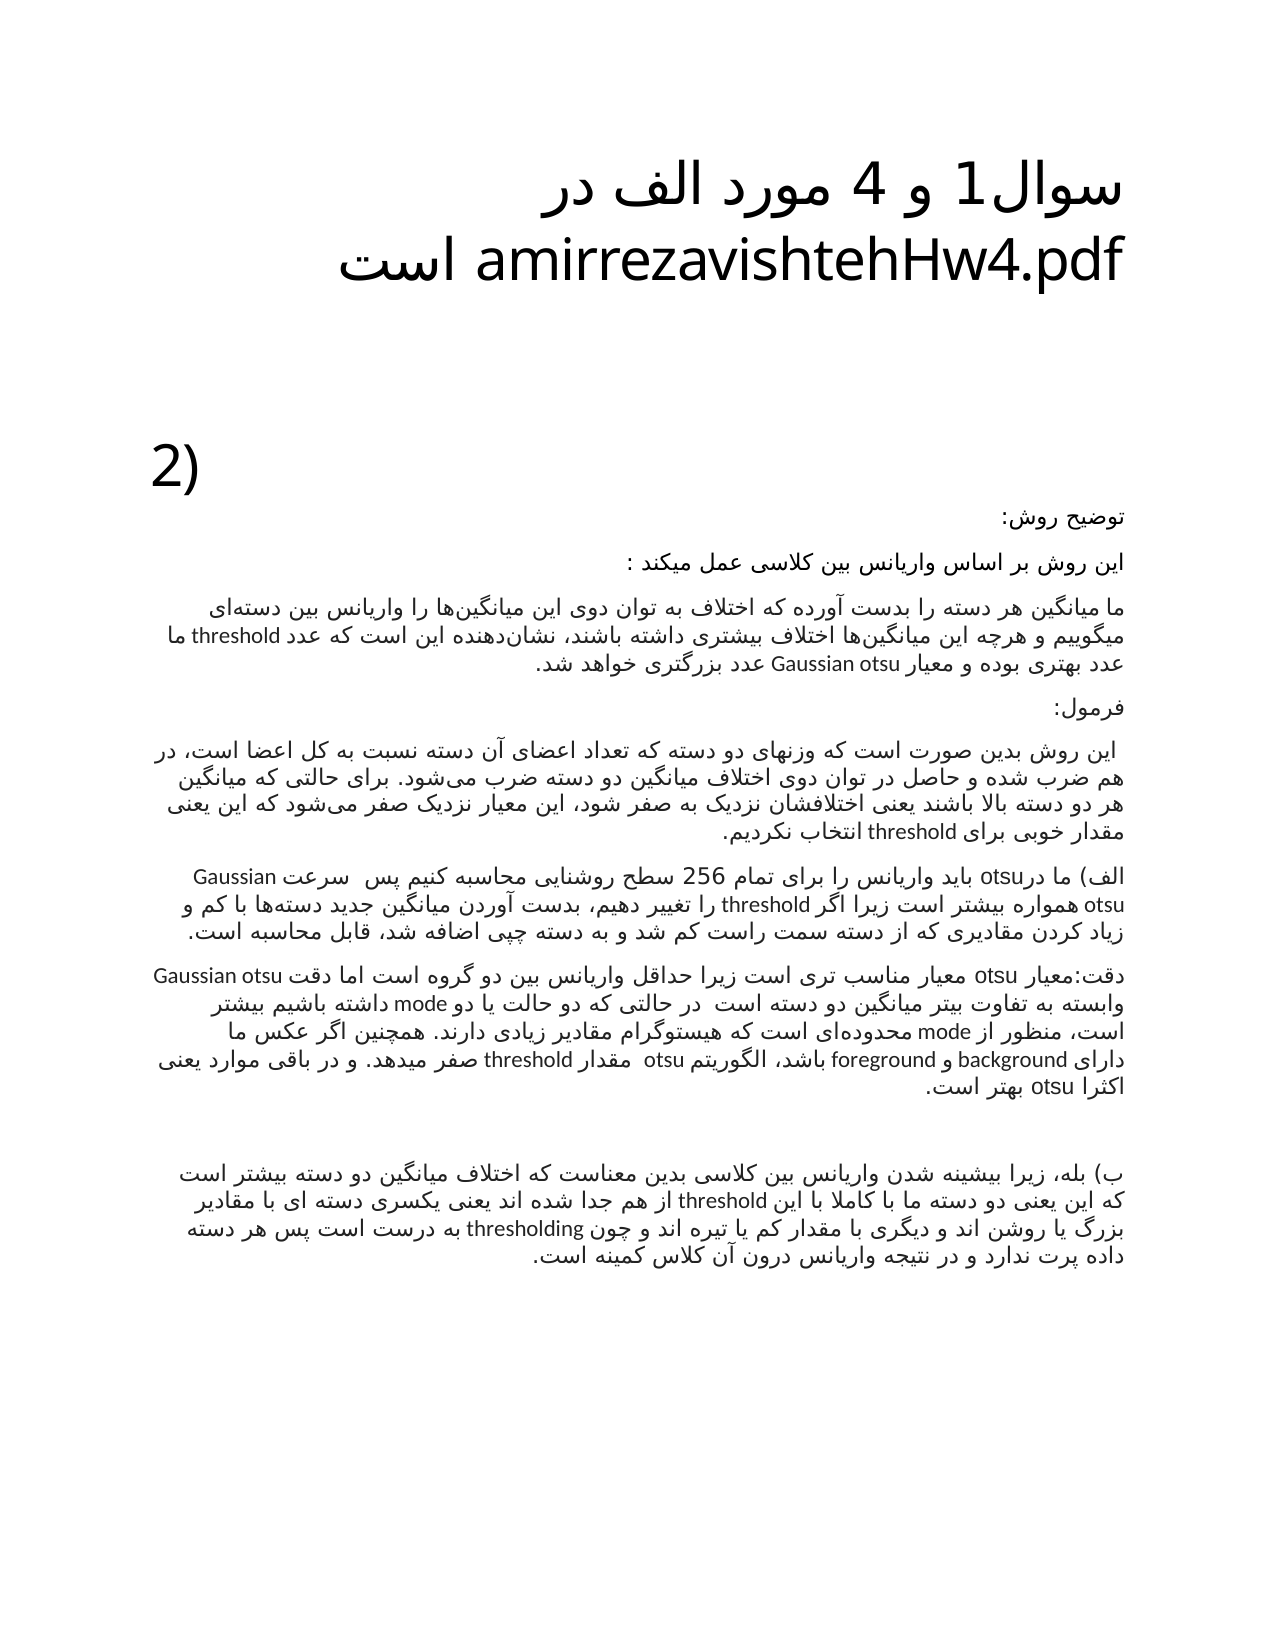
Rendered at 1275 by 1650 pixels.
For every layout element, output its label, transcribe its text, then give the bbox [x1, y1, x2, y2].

text ما میانگین هر دسته را بدست آورده که اختلاف به توان دوی این میانگین‌ها را واریانس بین دسته‌ای میگوییم و هرچه این میانگین‌ها اختلاف بیشتری داشته باشند، نشان‌دهنده این است که عدد threshold ما عدد بهتری بوده و معیار Gaussian otsu عدد بزرگتری خواهد شد. [150, 594, 1125, 677]
title 2) [150, 424, 1125, 503]
text الف) ما درotsu باید واریانس را برای تمام 256 سطح روشنایی محاسبه کنیم پس سرعت Gaussian otsu همواره بیشتر است زیرا اگر threshold را تغییر دهیم، بدست آوردن میانگین جدید دسته‌ها با کم و زیاد کردن مقادیری که از دسته سمت راست کم شد و به دسته چپی اضافه شد، قابل محاسبه است. [150, 862, 1125, 944]
text فرمول: [150, 694, 1125, 720]
text ب) بله، زیرا بیشینه شدن واریانس بین کلاسی بدین معناست که اختلاف میانگین دو دسته بیشتر است که این یعنی دو دسته ما با کاملا با این threshold از هم جدا شده اند یعنی یکسری دسته ای با مقادیر بزرگ یا روشن اند و دیگری با مقدار کم یا تیره اند و چون thresholding به درست است پس هر دسته داده پرت ندارد و در نتیجه واریانس درون آن کلاس کمینه است. [150, 1160, 1125, 1269]
title سوال1 و 4 مورد الف درamirrezavishtehHw4.pdf است [150, 150, 1125, 297]
text توضیح روش: [150, 503, 1125, 530]
text این روش بر اساس واریانس بین کلاسی عمل میکند : [150, 549, 1125, 575]
text این روش بدین صورت است که وزنهای دو دسته که تعداد اعضای آن دسته نسبت به کل اعضا است، در هم ضرب شده و حاصل در توان دوی اختلاف میانگین دو دسته ضرب می‌شود. برای حالتی که میانگین هر دو دسته بالا باشند یعنی اختلافشان نزدیک به صفر شود، این معیار نزدیک صفر می‌شود که این یعنی مقدار خوبی برای threshold انتخاب نکردیم. [150, 737, 1125, 845]
text دقت:معیار otsu معیار مناسب تری است زیرا حداقل واریانس بین دو گروه است اما دقت Gaussian otsu وابسته به تفاوت بیتر میانگین دو دسته است در حالتی که دو حالت یا دو mode داشته باشیم بیشتر است، منظور از mode محدوده‌ای است که هیستوگرام مقادیر زیادی دارند. همچنین اگر عکس ما دارای background و foreground باشد، الگوریتم otsu مقدار threshold صفر میدهد. و در باقی موارد یعنی اکثرا otsu بهتر است. [150, 961, 1125, 1100]
